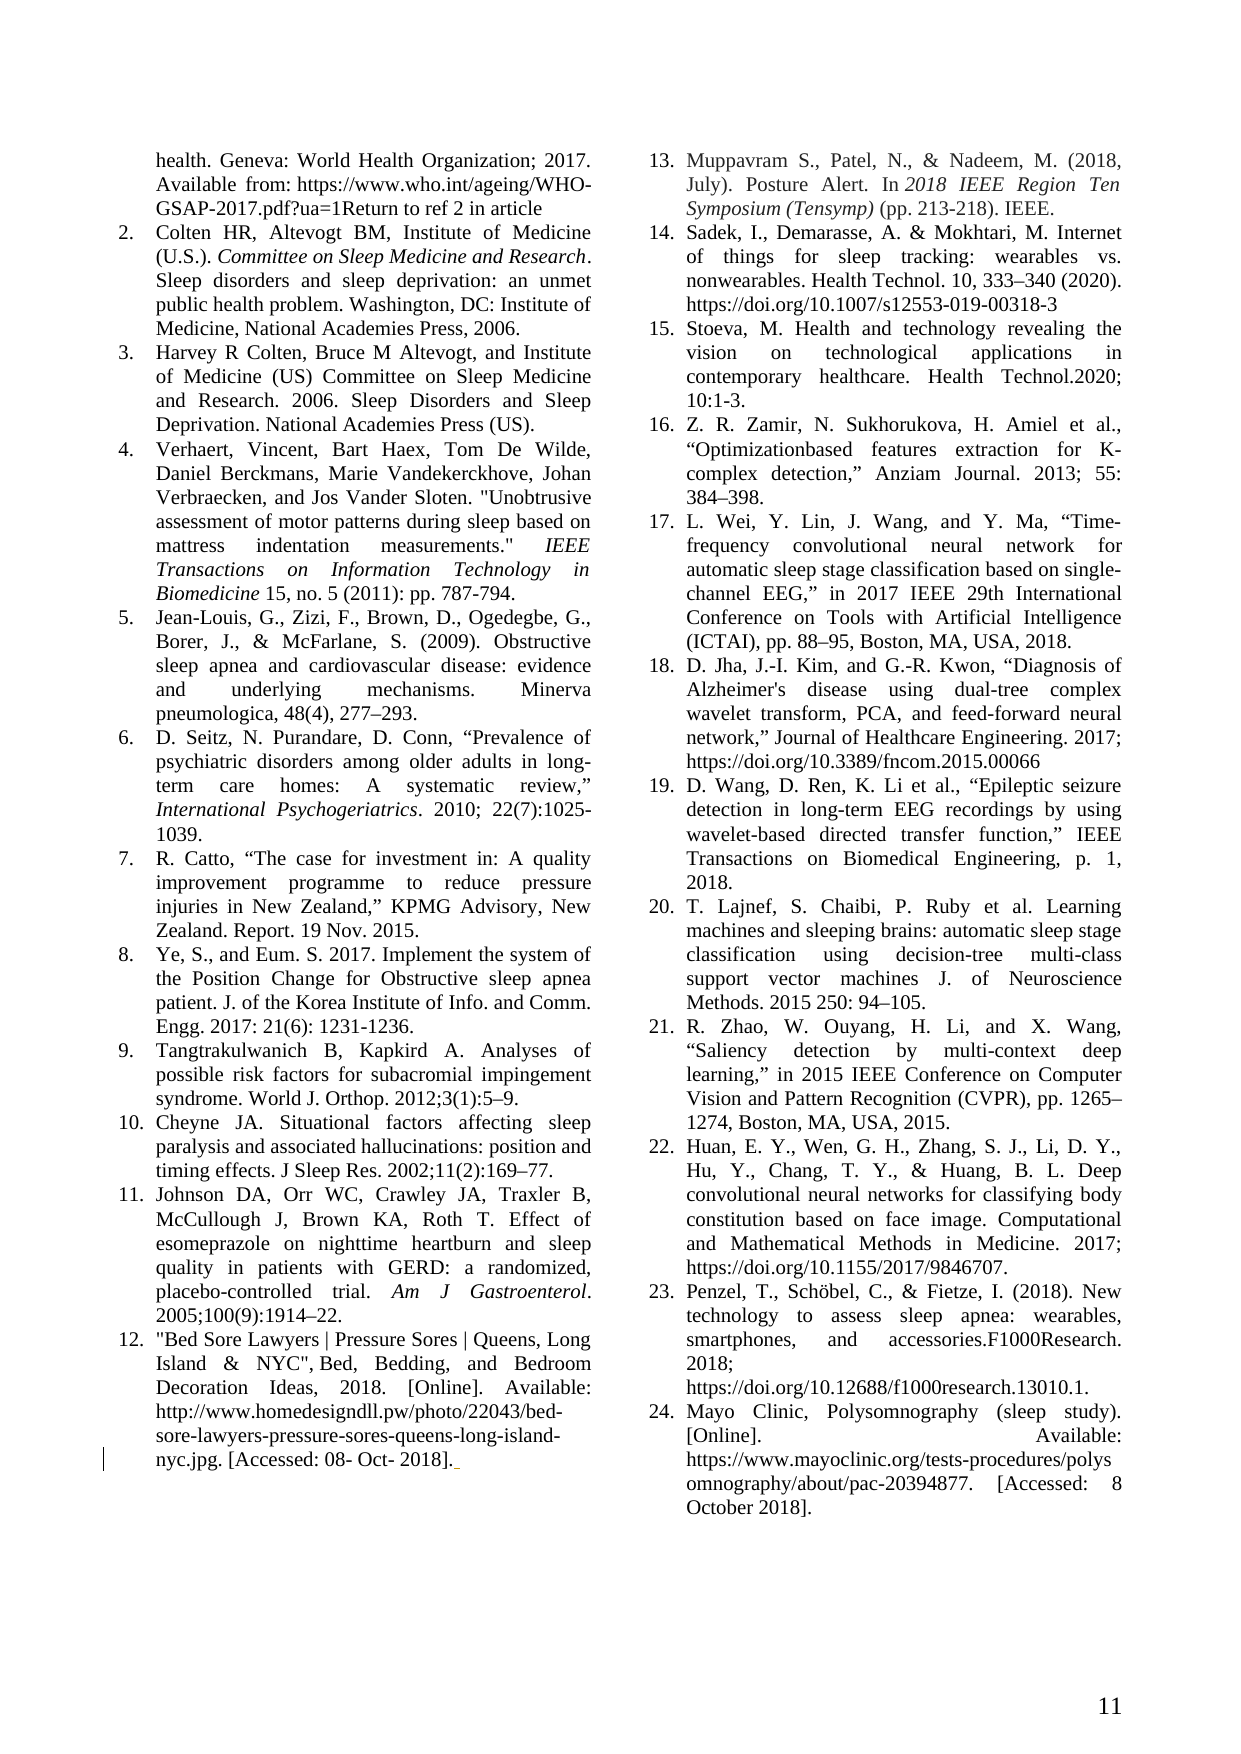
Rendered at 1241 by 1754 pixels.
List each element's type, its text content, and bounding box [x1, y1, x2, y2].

list Colten HR, Altevogt BM, Institute of Medicine (U.S.). Committee on Sleep Medicine and Research. Sleep disorders and sleep deprivation: an unmet public health problem. Washington, DC: Institute of Medicine, National Academies Press, 2006. [118, 220, 592, 340]
list D. Jha, J.-I. Kim, and G.-R. Kwon, “Diagnosis of Alzheimer's disease using dual-tree complex wavelet transform, PCA, and feed-forward neural network,” Journal of Healthcare Engineering. 2017; https://doi.org/10.3389/fncom.2015.00066 [648, 653, 1122, 773]
list Mayo Clinic, Polysomnography (sleep study). [Online]. Available: https://www.mayoclinic.org/tests-procedures/polysomnography/about/pac-20394877. [Accessed: 8 October 2018]. [648, 1399, 1122, 1519]
list Harvey R Colten, Bruce M Altevogt, and Institute of Medicine (US) Committee on Sleep Medicine and Research. 2006. Sleep Disorders and Sleep Deprivation. National Academies Press (US). [118, 340, 592, 436]
list Stoeva, M. Health and technology revealing the vision on technological applications in contemporary healthcare. Health Technol.2020; 10:1-3. [648, 316, 1122, 412]
list Z. R. Zamir, N. Sukhorukova, H. Amiel et al., “Optimizationbased features extraction for K-complex detection,” Anziam Journal. 2013; 55: 384–398. [648, 412, 1122, 509]
list R. Catto, “The case for investment in: A quality improvement programme to reduce pressure injuries in New Zealand,” KPMG Advisory, New Zealand. Report. 19 Nov. 2015. [118, 846, 592, 942]
list Penzel, T., Schöbel, C., & Fietze, I. (2018). New technology to assess sleep apnea: wearables, smartphones, and accessories.F1000Research. 2018; https://doi.org/10.12688/f1000research.13010.1. [648, 1279, 1122, 1399]
list D. Wang, D. Ren, K. Li et al., “Epileptic seizure detection in long-term EEG recordings by using wavelet-based directed transfer function,” IEEE Transactions on Biomedical Engineering, p. 1, 2018. [648, 773, 1122, 894]
list Sadek, I., Demarasse, A. & Mokhtari, M. Internet of things for sleep tracking: wearables vs. nonwearables. Health Technol. 10, 333–340 (2020). https://doi.org/10.1007/s12553-019-00318-3 [648, 220, 1122, 316]
list Cheyne JA. Situational factors affecting sleep paralysis and associated hallucinations: position and timing effects. J Sleep Res. 2002;11(2):169–77. [118, 1110, 592, 1182]
list Huan, E. Y., Wen, G. H., Zhang, S. J., Li, D. Y., Hu, Y., Chang, T. Y., & Huang, B. L. Deep convolutional neural networks for classifying body constitution based on face image. Computational and Mathematical Methods in Medicine. 2017; https://doi.org/10.1155/2017/9846707. [648, 1134, 1122, 1279]
list Verhaert, Vincent, Bart Haex, Tom De Wilde, Daniel Berckmans, Marie Vandekerckhove, Johan Verbraecken, and Jos Vander Sloten. "Unobtrusive assessment of motor patterns during sleep based on mattress indentation measurements." IEEE Transactions on Information Technology in Biomedicine 15, no. 5 (2011): pp. 787-794. [118, 436, 592, 605]
list "Bed Sore Lawyers | Pressure Sores | Queens, Long Island & NYC", Bed, Bedding, and Bedroom Decoration Ideas, 2018. [Online]. Available: http://www.homedesigndll.pw/photo/22043/bed-sore-lawyers-pressure-sores-queens-long-island-nyc.jpg. [Accessed: 08- Oct- 2018]. [118, 1327, 592, 1471]
list L. Wei, Y. Lin, J. Wang, and Y. Ma, “Time-frequency convolutional neural network for automatic sleep stage classification based on single-channel EEG,” in 2017 IEEE 29th International Conference on Tools with Artificial Intelligence (ICTAI), pp. 88–95, Boston, MA, USA, 2018. [648, 509, 1122, 653]
list Johnson DA, Orr WC, Crawley JA, Traxler B, McCullough J, Brown KA, Roth T. Effect of esomeprazole on nighttime heartburn and sleep quality in patients with GERD: a randomized, placebo-controlled trial. Am J Gastroenterol. 2005;100(9):1914–22. [118, 1182, 592, 1327]
list R. Zhao, W. Ouyang, H. Li, and X. Wang, “Saliency detection by multi-context deep learning,” in 2015 IEEE Conference on Computer Vision and Pattern Recognition (CVPR), pp. 1265– 1274, Boston, MA, USA, 2015. [648, 1014, 1122, 1134]
list Tangtrakulwanich B, Kapkird A. Analyses of possible risk factors for subacromial impingement syndrome. World J. Orthop. 2012;3(1):5–9. [118, 1038, 592, 1110]
list D. Seitz, N. Purandare, D. Conn, “Prevalence of psychiatric disorders among older adults in long-term care homes: A systematic review,” International Psychogeriatrics. 2010; 22(7):1025-1039. [118, 725, 592, 846]
list T. Lajnef, S. Chaibi, P. Ruby et al. Learning machines and sleeping brains: automatic sleep stage classification using decision-tree multi-class support vector machines J. of Neuroscience Methods. 2015 250: 94–105. [648, 894, 1122, 1014]
list Ye, S., and Eum. S. 2017. Implement the system of the Position Change for Obstructive sleep apnea patient. J. of the Korea Institute of Info. and Comm. Engg. 2017: 21(6): 1231-1236. [118, 942, 592, 1038]
list Jean-Louis, G., Zizi, F., Brown, D., Ogedegbe, G., Borer, J., & McFarlane, S. (2009). Obstructive sleep apnea and cardiovascular disease: evidence and underlying mechanisms. Minerva pneumologica, 48(4), 277–293. [118, 605, 592, 725]
